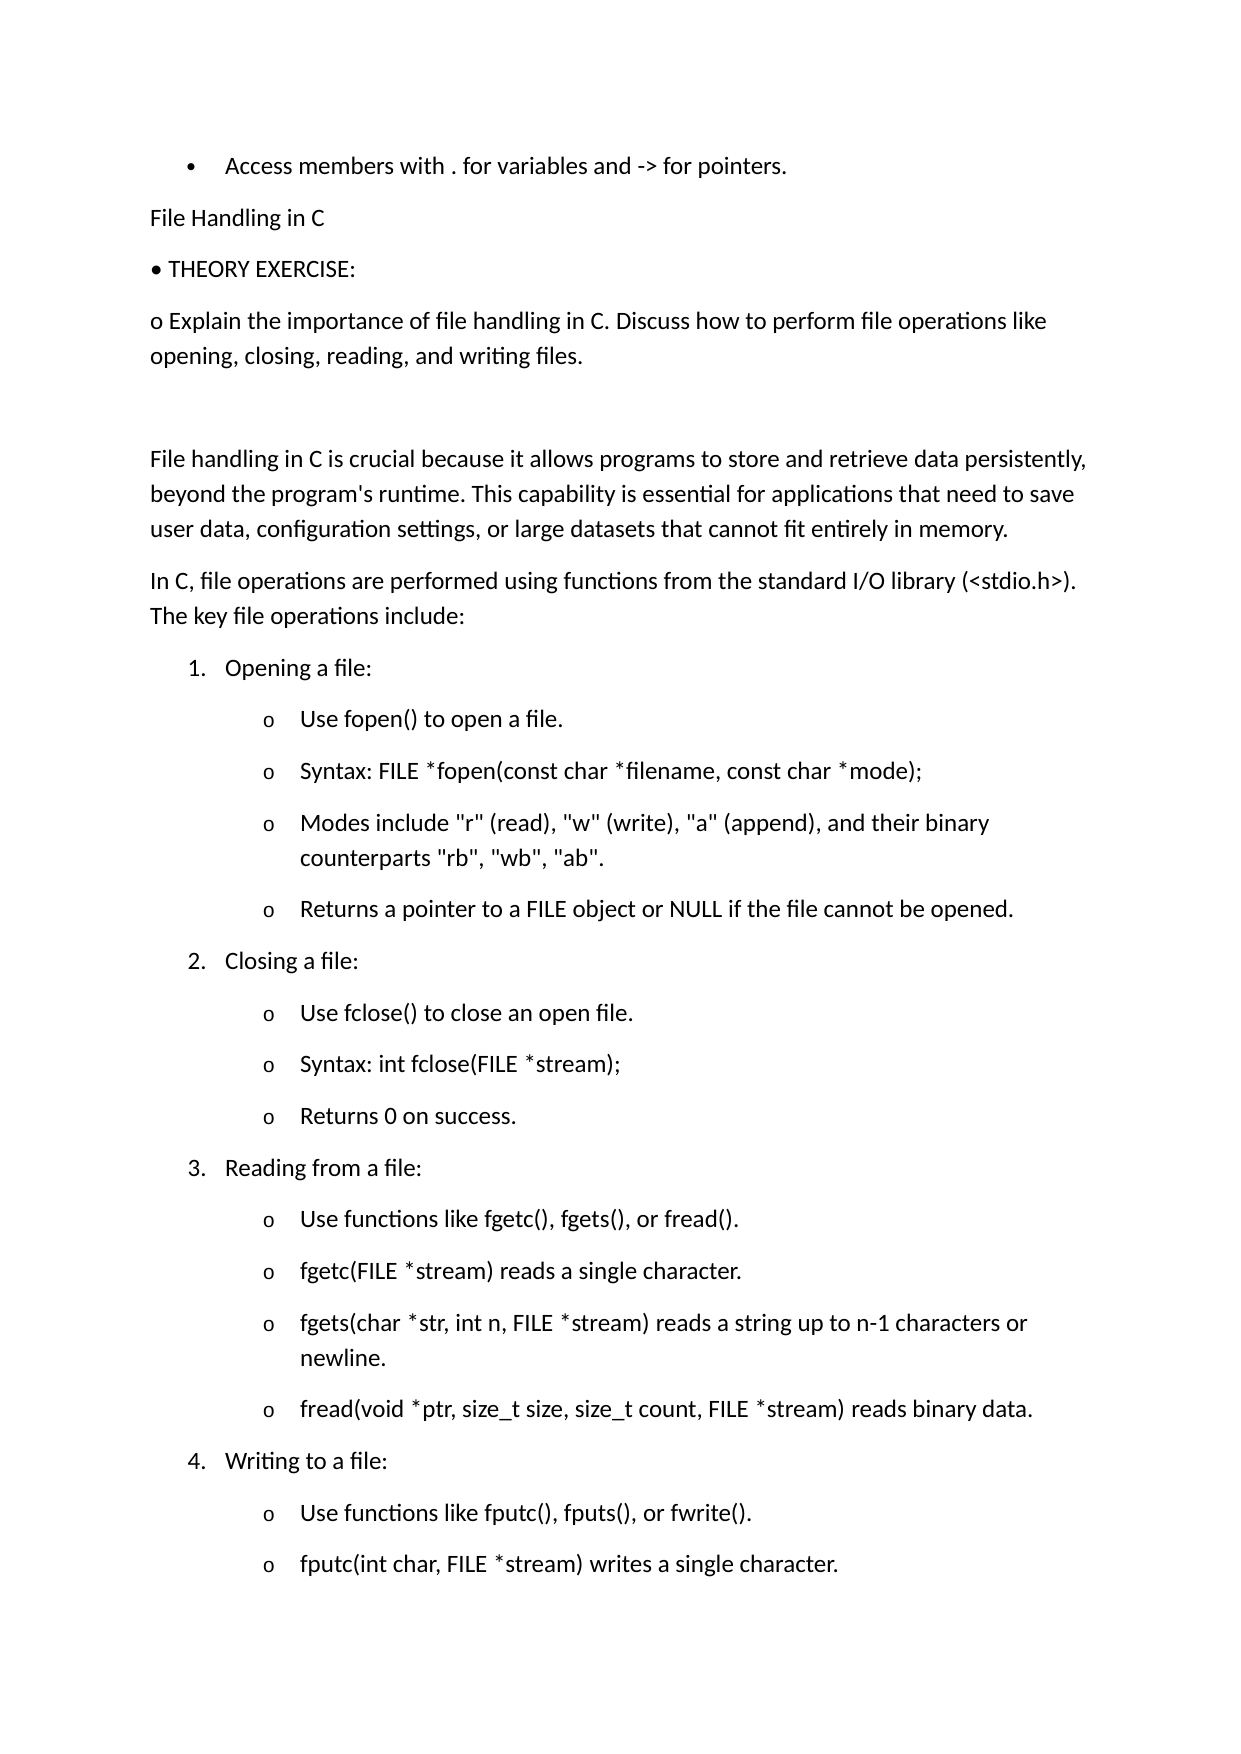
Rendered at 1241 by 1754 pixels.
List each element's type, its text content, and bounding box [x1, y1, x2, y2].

list Opening a file: [187, 652, 1090, 682]
list Syntax: int fclose(FILE *stream); [262, 1048, 1090, 1079]
text File Handling in C [150, 202, 1090, 232]
list Use fopen() to open a file. [262, 703, 1090, 734]
text File handling in C is crucial because it allows programs to store and retrieve data persistently, beyond the program's runtime. This capability is essential for applications that need to save user data, configuration settings, or large datasets that cannot fit entirely in memory. [150, 443, 1090, 544]
list Modes include "r" (read), "w" (write), "a" (append), and their binary counterparts "rb", "wb", "ab". [262, 807, 1090, 872]
list fgetc(FILE *stream) reads a single character. [262, 1255, 1090, 1286]
list Writing to a file: [187, 1445, 1090, 1476]
list fread(void *ptr, size_t size, size_t count, FILE *stream) reads binary data. [262, 1393, 1090, 1424]
list Use functions like fputc(), fputs(), or fwrite(). [262, 1497, 1090, 1527]
list Closing a file: [187, 945, 1090, 976]
list Use functions like fgetc(), fgets(), or fread(). [262, 1203, 1090, 1234]
text In C, file operations are performed using functions from the standard I/O library (<stdio.h>). The key file operations include: [150, 565, 1090, 631]
list fgets(char *str, int n, FILE *stream) reads a string up to n-1 characters or newline. [262, 1307, 1090, 1372]
list Syntax: FILE *fopen(const char *filename, const char *mode); [262, 755, 1090, 786]
text • THEORY EXERCISE: [150, 253, 1090, 284]
list Returns a pointer to a FILE object or NULL if the file cannot be opened. [262, 893, 1090, 924]
list fputc(int char, FILE *stream) writes a single character. [262, 1548, 1090, 1579]
list Access members with . for variables and -> for pointers. [187, 150, 1090, 181]
list Use fclose() to close an open file. [262, 997, 1090, 1027]
list Returns 0 on success. [262, 1100, 1090, 1131]
text o Explain the importance of file handling in C. Discuss how to perform file operations like opening, closing, reading, and writing files. [150, 305, 1090, 371]
list Reading from a file: [187, 1152, 1090, 1182]
